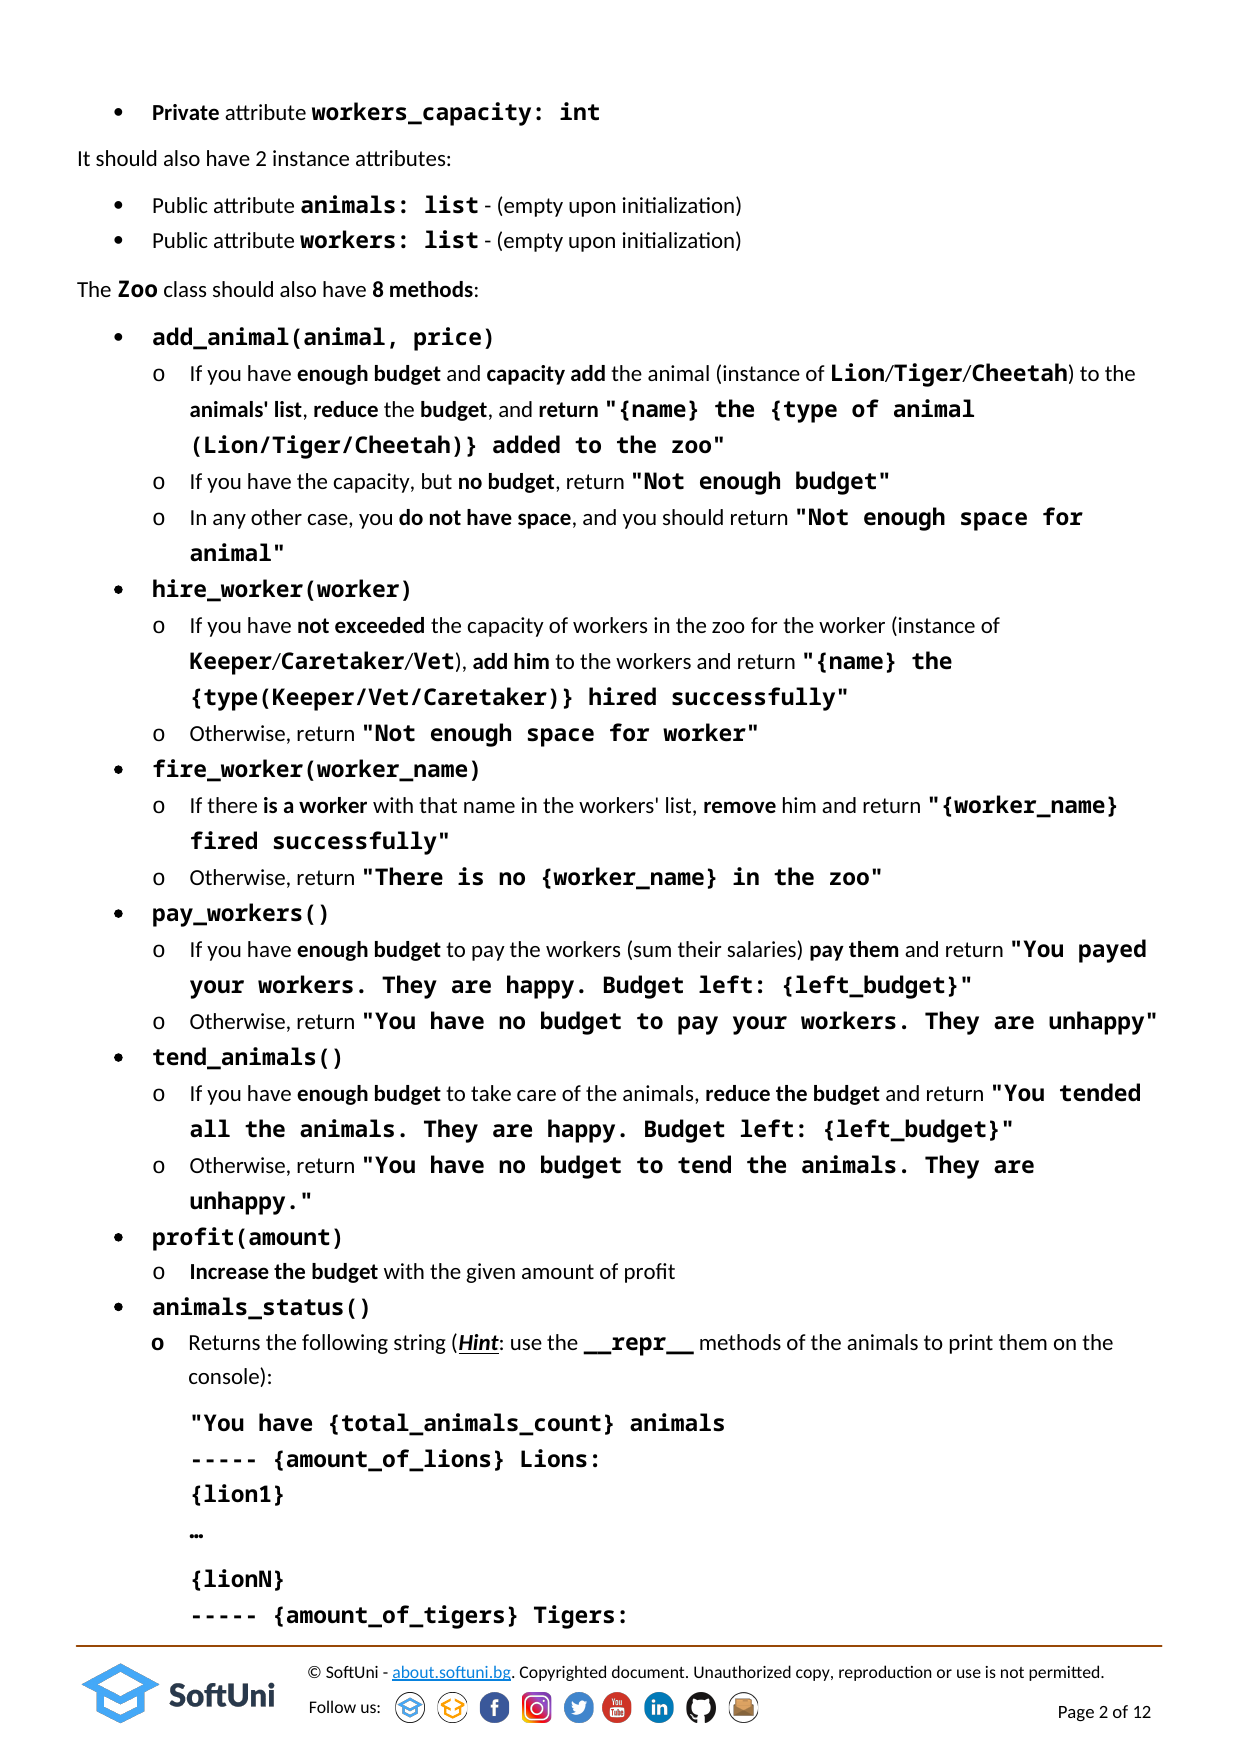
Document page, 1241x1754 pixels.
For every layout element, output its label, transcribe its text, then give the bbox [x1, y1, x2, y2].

list If you have enough budget to pay the workers (sum their salaries) pay them and return "You payed your workers. They are happy. Budget left: {left_budget}" [152, 933, 1163, 1000]
list If you have not exceeded the capacity of workers in the zoo for the worker (instance of Keeper/Caretaker/Vet), add him to the workers and return "{name} the {type(Keeper/Vet/Caretaker)} hired successfully" [152, 609, 1163, 712]
list If there is a worker with that name in the workers' list, remove him and return "{worker_name} fired successfully" [152, 789, 1163, 856]
list Private attribute workers_capacity: int [114, 95, 1163, 127]
picture [644, 1692, 653, 1701]
picture [728, 1692, 759, 1723]
list If you have enough budget to take care of the animals, reduce the budget and return "You tended all the animals. They are happy. Budget left: {left_budget}" [152, 1077, 1163, 1144]
picture [644, 1714, 653, 1723]
list tend_animals() [114, 1041, 1163, 1072]
list Public attribute workers: list - (empty upon initialization) [114, 224, 1163, 256]
list Public attribute animals: list - (empty upon initialization) [114, 188, 1163, 220]
picture [564, 1692, 594, 1723]
list profit(amount) [114, 1221, 1163, 1252]
picture [437, 1692, 468, 1723]
list pay_workers() [114, 897, 1163, 928]
picture [75, 1658, 281, 1729]
text "You have {total_animals_count} animals ----- {amount_of_lions} Lions: {lion1} … [189, 1407, 1163, 1546]
picture [395, 1692, 425, 1723]
list Returns the following string (Hint: use the __repr__ methods of the animals to print them on the console): [151, 1326, 1163, 1390]
list If you have the capacity, but no budget, return "Not enough budget" [152, 465, 1163, 497]
picture [602, 1692, 632, 1723]
list animals_status() [114, 1290, 1163, 1322]
picture [686, 1692, 716, 1723]
list Otherwise, return "There is no {worker_name} in the zoo" [152, 861, 1163, 892]
list fire_worker(worker_name) [114, 753, 1163, 784]
list Otherwise, return "You have no budget to tend the animals. They are unhappy." [152, 1149, 1163, 1216]
list add_animal(animal, price) [114, 321, 1163, 353]
text The Zoo class should also have 8 methods: [77, 273, 1163, 304]
picture [665, 1714, 674, 1723]
list If you have enough budget and capacity add the animal (instance of Lion/Tiger/Cheetah) to the animals' list, reduce the budget, and return "{name} the {type of animal (Lion/Tiger/Cheetah)} added to the zoo" [152, 357, 1163, 461]
picture [479, 1692, 510, 1723]
picture [522, 1692, 552, 1723]
list Increase the budget with the given amount of profit [152, 1257, 1163, 1286]
list hire_worker(worker) [114, 573, 1163, 604]
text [189, 1563, 1163, 1630]
picture [658, 1705, 667, 1714]
list Otherwise, return "You have no budget to pay your workers. They are unhappy" [152, 1005, 1163, 1036]
picture [665, 1692, 674, 1701]
list In any other case, you do not have space, and you should return "Not enough space for animal" [152, 501, 1163, 568]
list Otherwise, return "Not enough space for worker" [152, 717, 1163, 748]
text It should also have 2 instance attributes: [77, 144, 1163, 172]
